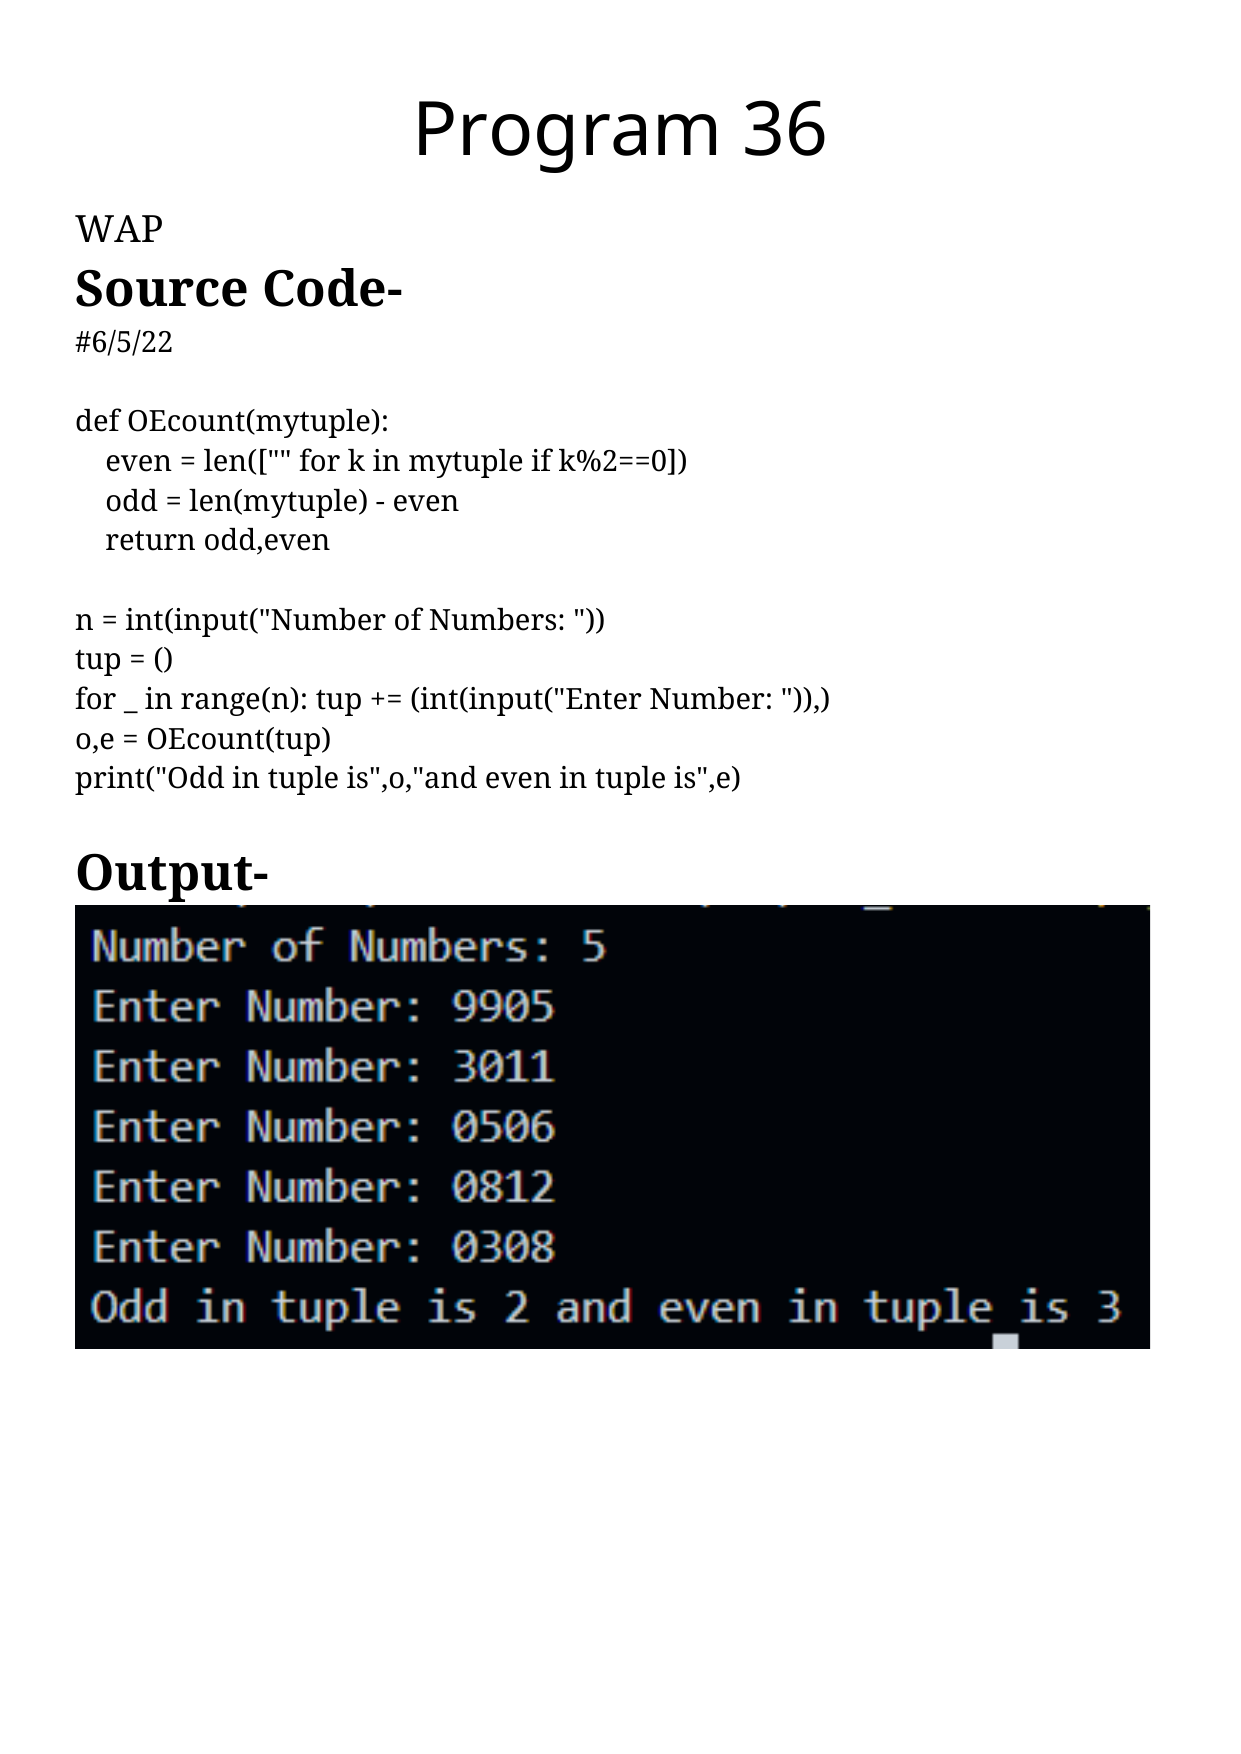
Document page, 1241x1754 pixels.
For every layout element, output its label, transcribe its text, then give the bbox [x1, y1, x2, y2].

text n = int(input("Number of Numbers: ")) [75, 599, 1165, 639]
text tup = () [75, 639, 1165, 678]
picture [75, 905, 1151, 1349]
text Source Code- [75, 253, 1165, 321]
text Program 36 [75, 75, 1165, 177]
text Output- [75, 837, 1165, 905]
text def OEcount(mytuple): [75, 401, 1165, 440]
text #6/5/22 [75, 321, 1165, 361]
text o,e = OEcount(tup) [75, 718, 1165, 758]
text odd = len(mytuple) - even [75, 480, 1165, 519]
text even = len(["" for k in mytuple if k%2==0]) [75, 440, 1165, 480]
text WAP [75, 202, 1165, 253]
text for _ in range(n): tup += (int(input("Enter Number: ")),) [75, 678, 1165, 718]
text print("Odd in tuple is",o,"and even in tuple is",e) [75, 758, 1165, 797]
text return odd,even [75, 519, 1165, 559]
